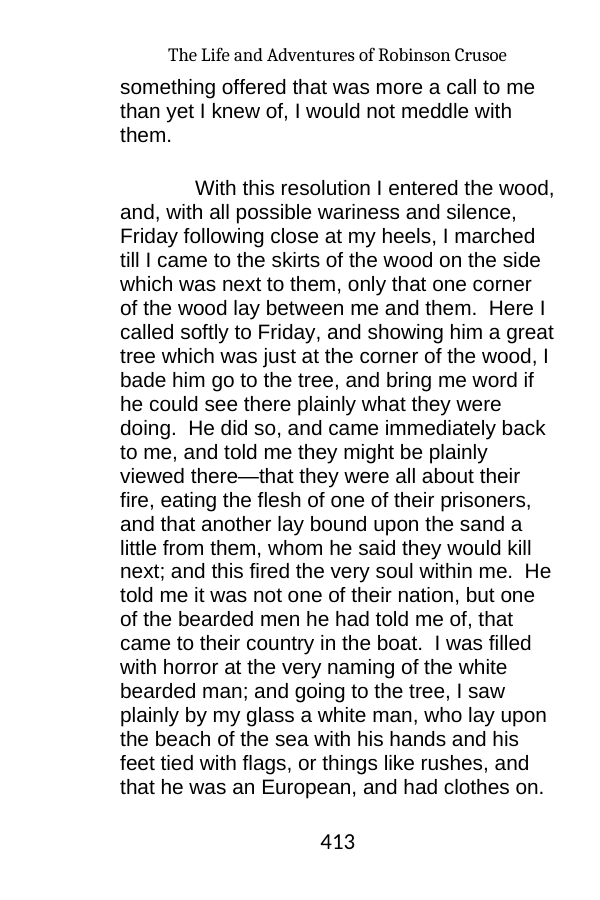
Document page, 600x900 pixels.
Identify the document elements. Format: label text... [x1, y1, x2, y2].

text With this resolution I entered the wood, and, with all possible wariness and silence, Friday following close at my heels, I marched till I came to the skirts of the wood on the side which was next to them, only that one corner of the wood lay between me and them. Here I called softly to Friday, and showing him a great tree which was just at the corner of the wood, I bade him go to the tree, and bring me word if he could see there plainly what they were doing. He did so, and came immediately back to me, and told me they might be plainly viewed there—that they were all about their fire, eating the flesh of one of their prisoners, and that another lay bound upon the sand a little from them, whom he said they would kill next; and this fired the very soul within me. He told me it was not one of their nation, but one of the bearded men he had told me of, that came to their country in the boat. I was filled with horror at the very naming of the white bearded man; and going to the tree, I saw plainly by my glass a white man, who lay upon the beach of the sea with his hands and his feet tied with flags, or things like rushes, and that he was an European, and had clothes on. [120, 176, 555, 799]
